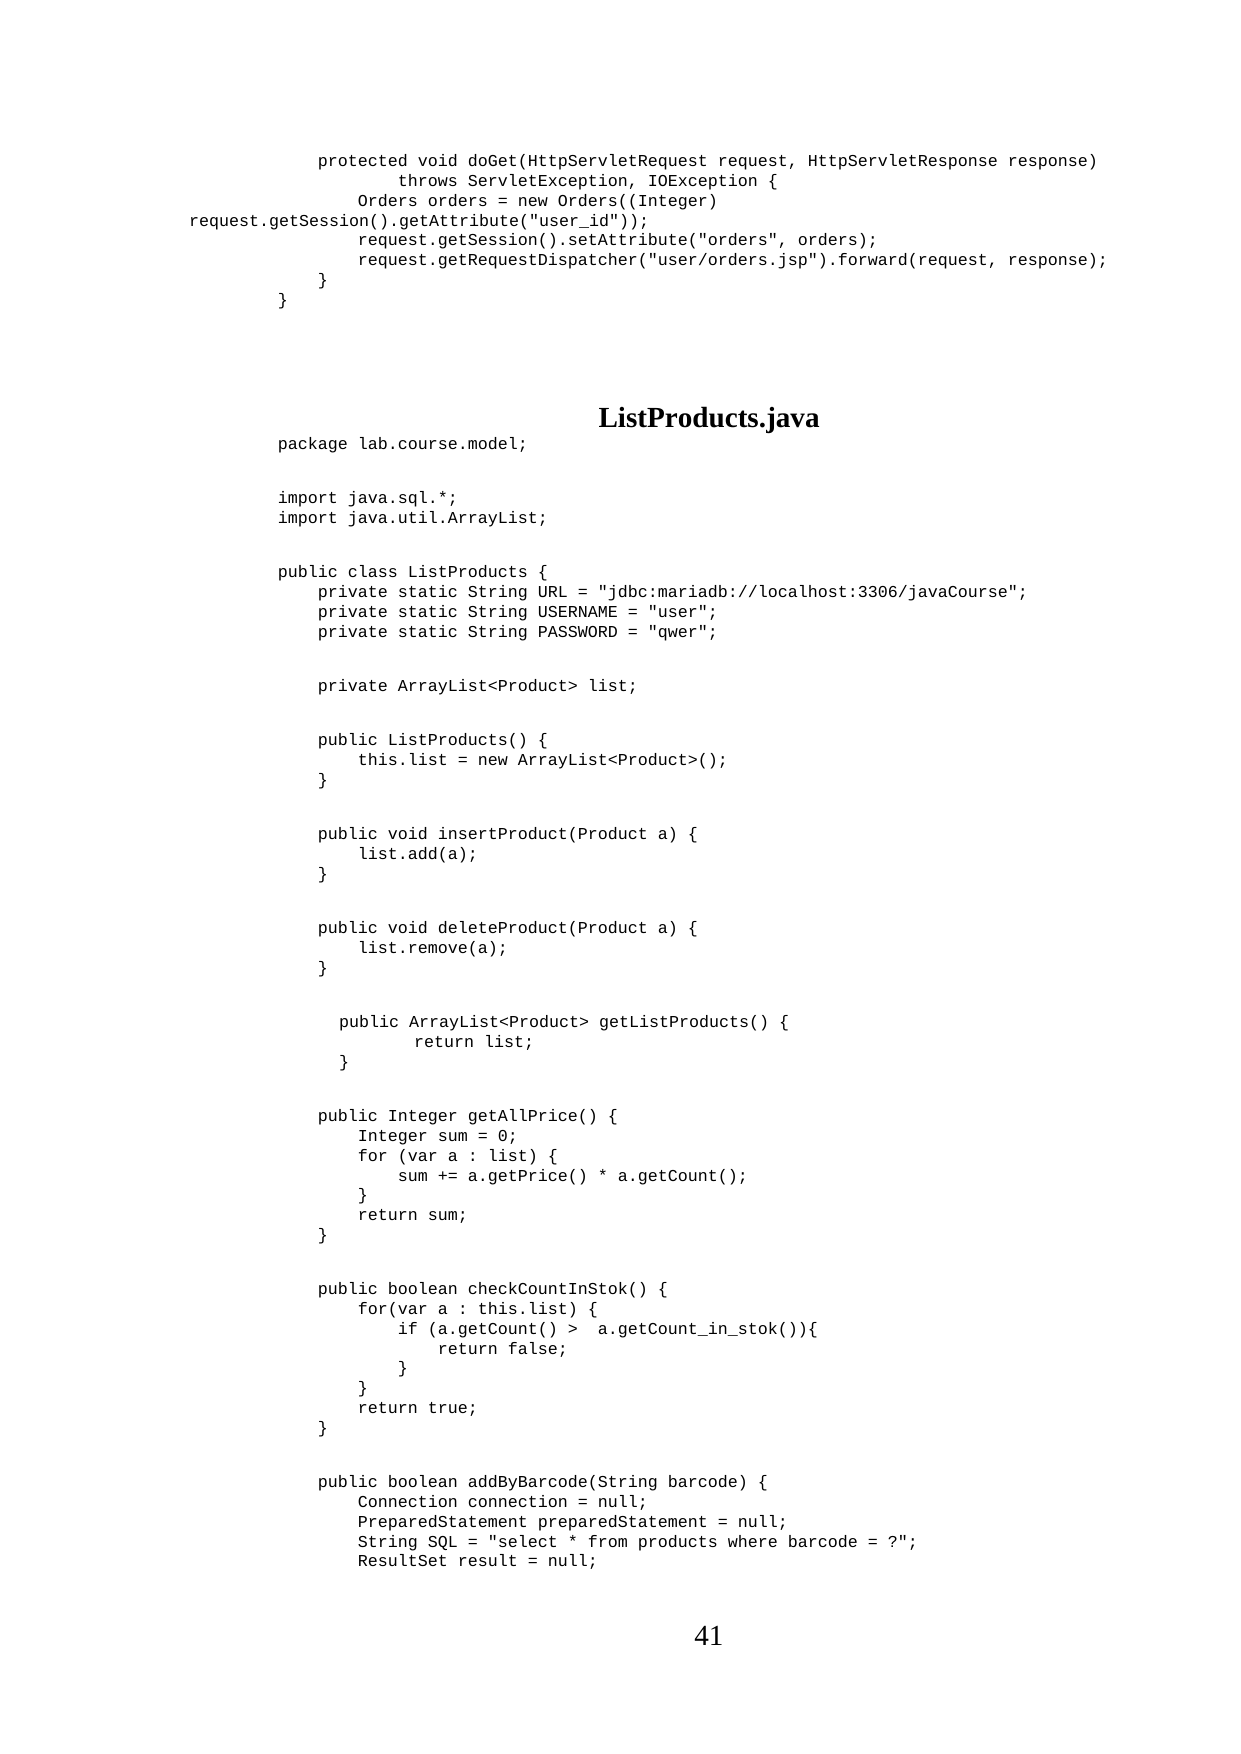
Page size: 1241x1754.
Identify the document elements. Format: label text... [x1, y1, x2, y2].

table_header ListProducts.java [178, 400, 1151, 435]
